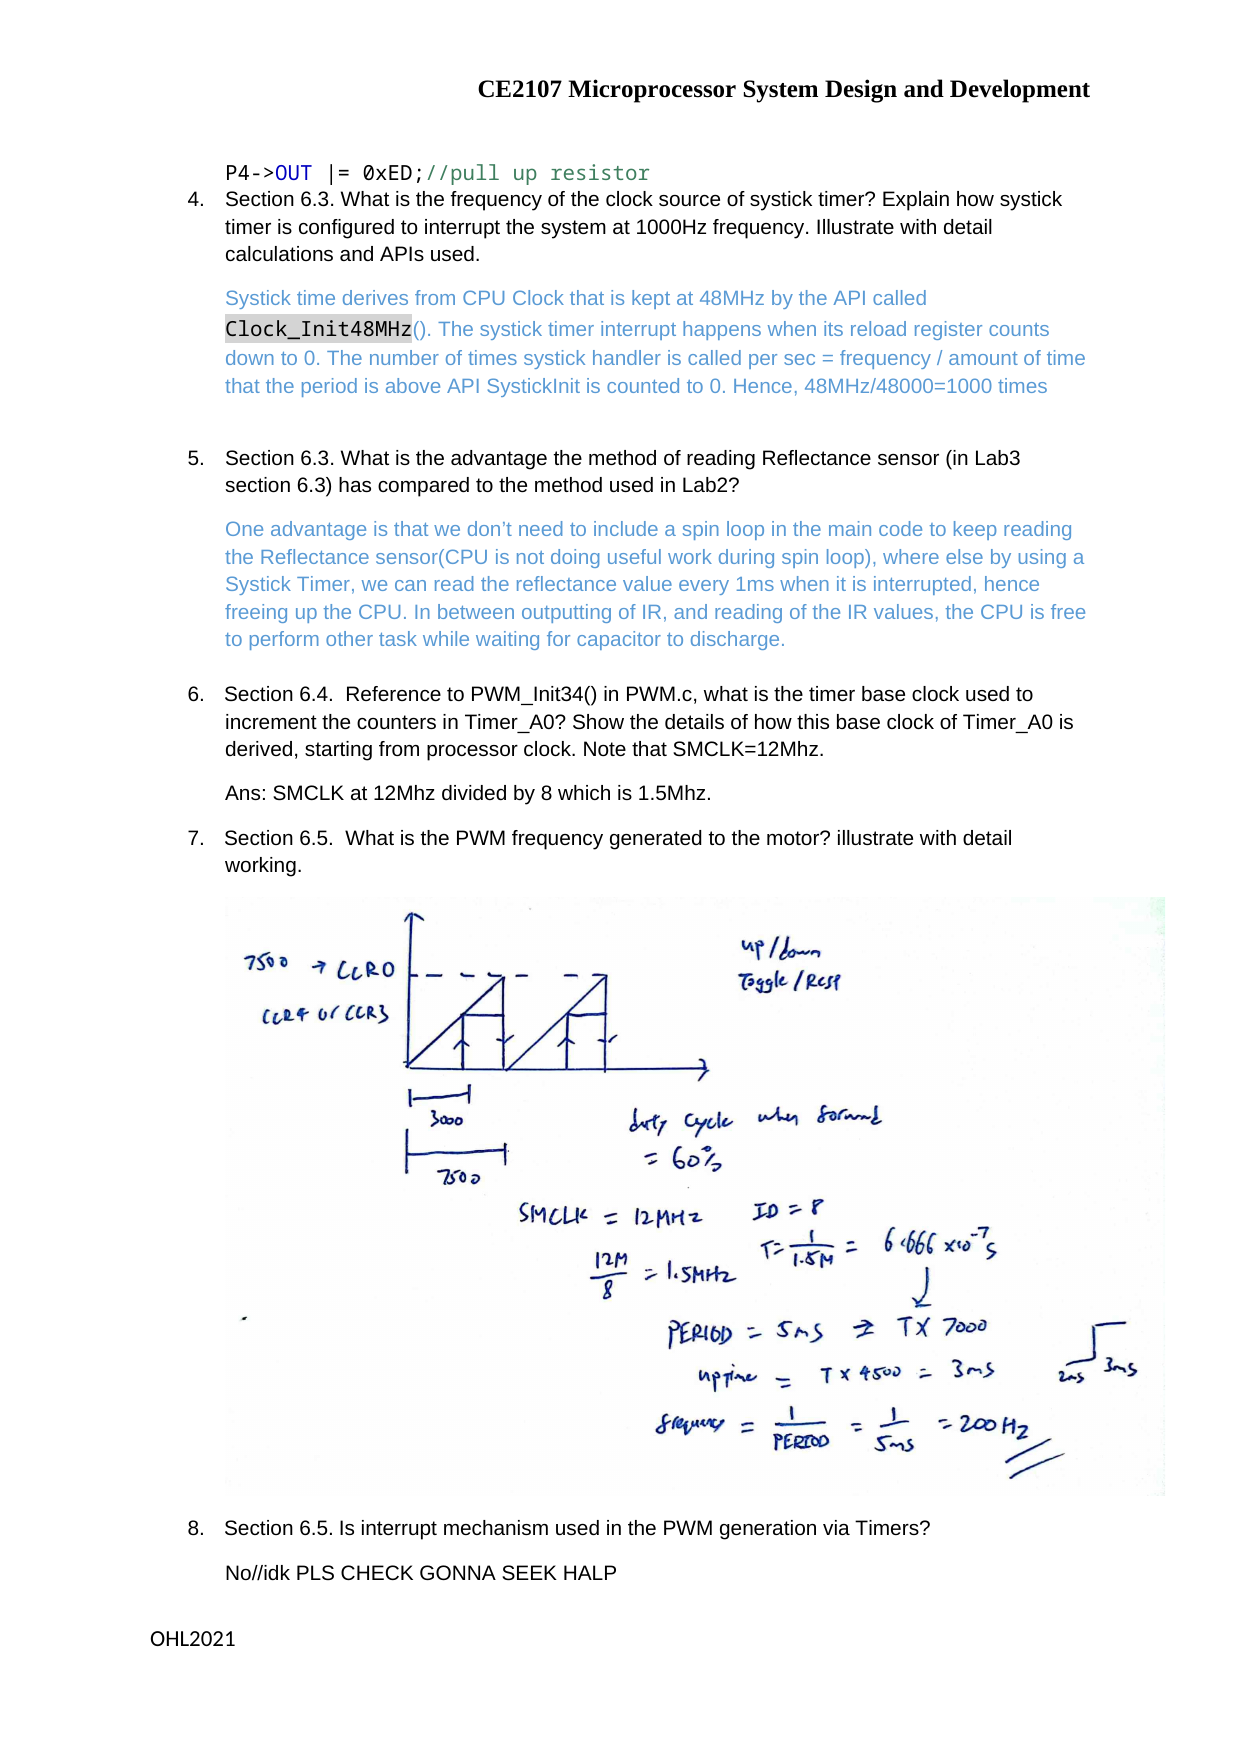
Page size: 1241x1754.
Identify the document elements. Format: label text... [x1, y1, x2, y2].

list Systick time derives from CPU Clock that is kept at 48MHz by the API called Clock_Init48MHz(). The systick timer interrupt happens when its reload register counts down to 0. The number of times systick handler is called per sec = frequency / amount of time that the period is above API SystickInit is counted to 0. Hence, 48MHz/48000=1000 times [225, 286, 1090, 398]
list Ans: SMCLK at 12Mhz divided by 8 which is 1.5Mhz. [225, 781, 1090, 805]
picture [225, 897, 1166, 1496]
list One advantage is that we don’t need to include a spin loop in the main code to keep reading the Reflectance sensor(CPU is not doing useful work during spin loop), where else by using a Systick Timer, we can read the reflectance value every 1ms when it is interrupted, hence freeing up the CPU. In between outputting of IR, and reading of the IR values, the CPU is free to perform other task while waiting for capacitor to discharge. [225, 517, 1090, 651]
list Section 6.5. Is interrupt mechanism used in the PWM generation via Timers? [187, 1516, 1090, 1540]
list Section 6.3. What is the advantage the method of reading Reflectance sensor (in Lab3 section 6.3) has compared to the method used in Lab2? [187, 445, 1090, 497]
text P4->OUT |= 0xED;//pull up resistor [150, 158, 1090, 187]
list Section 6.5. What is the PWM frequency generated to the motor? illustrate with detail working. [187, 825, 1090, 877]
list Section 6.4. Reference to PWM_Init34() in PWM.c, what is the timer base clock used to increment the counters in Timer_A0? Show the details of how this base clock of Timer_A0 is derived, starting from processor clock. Note that SMCLK=12Mhz. [187, 682, 1090, 761]
list Section 6.3. What is the frequency of the clock source of systick timer? Explain how systick timer is configured to interrupt the system at 1000Hz frequency. Illustrate with detail calculations and APIs used. [187, 187, 1090, 266]
list No//idk PLS CHECK GONNA SEEK HALP [225, 1560, 1090, 1584]
